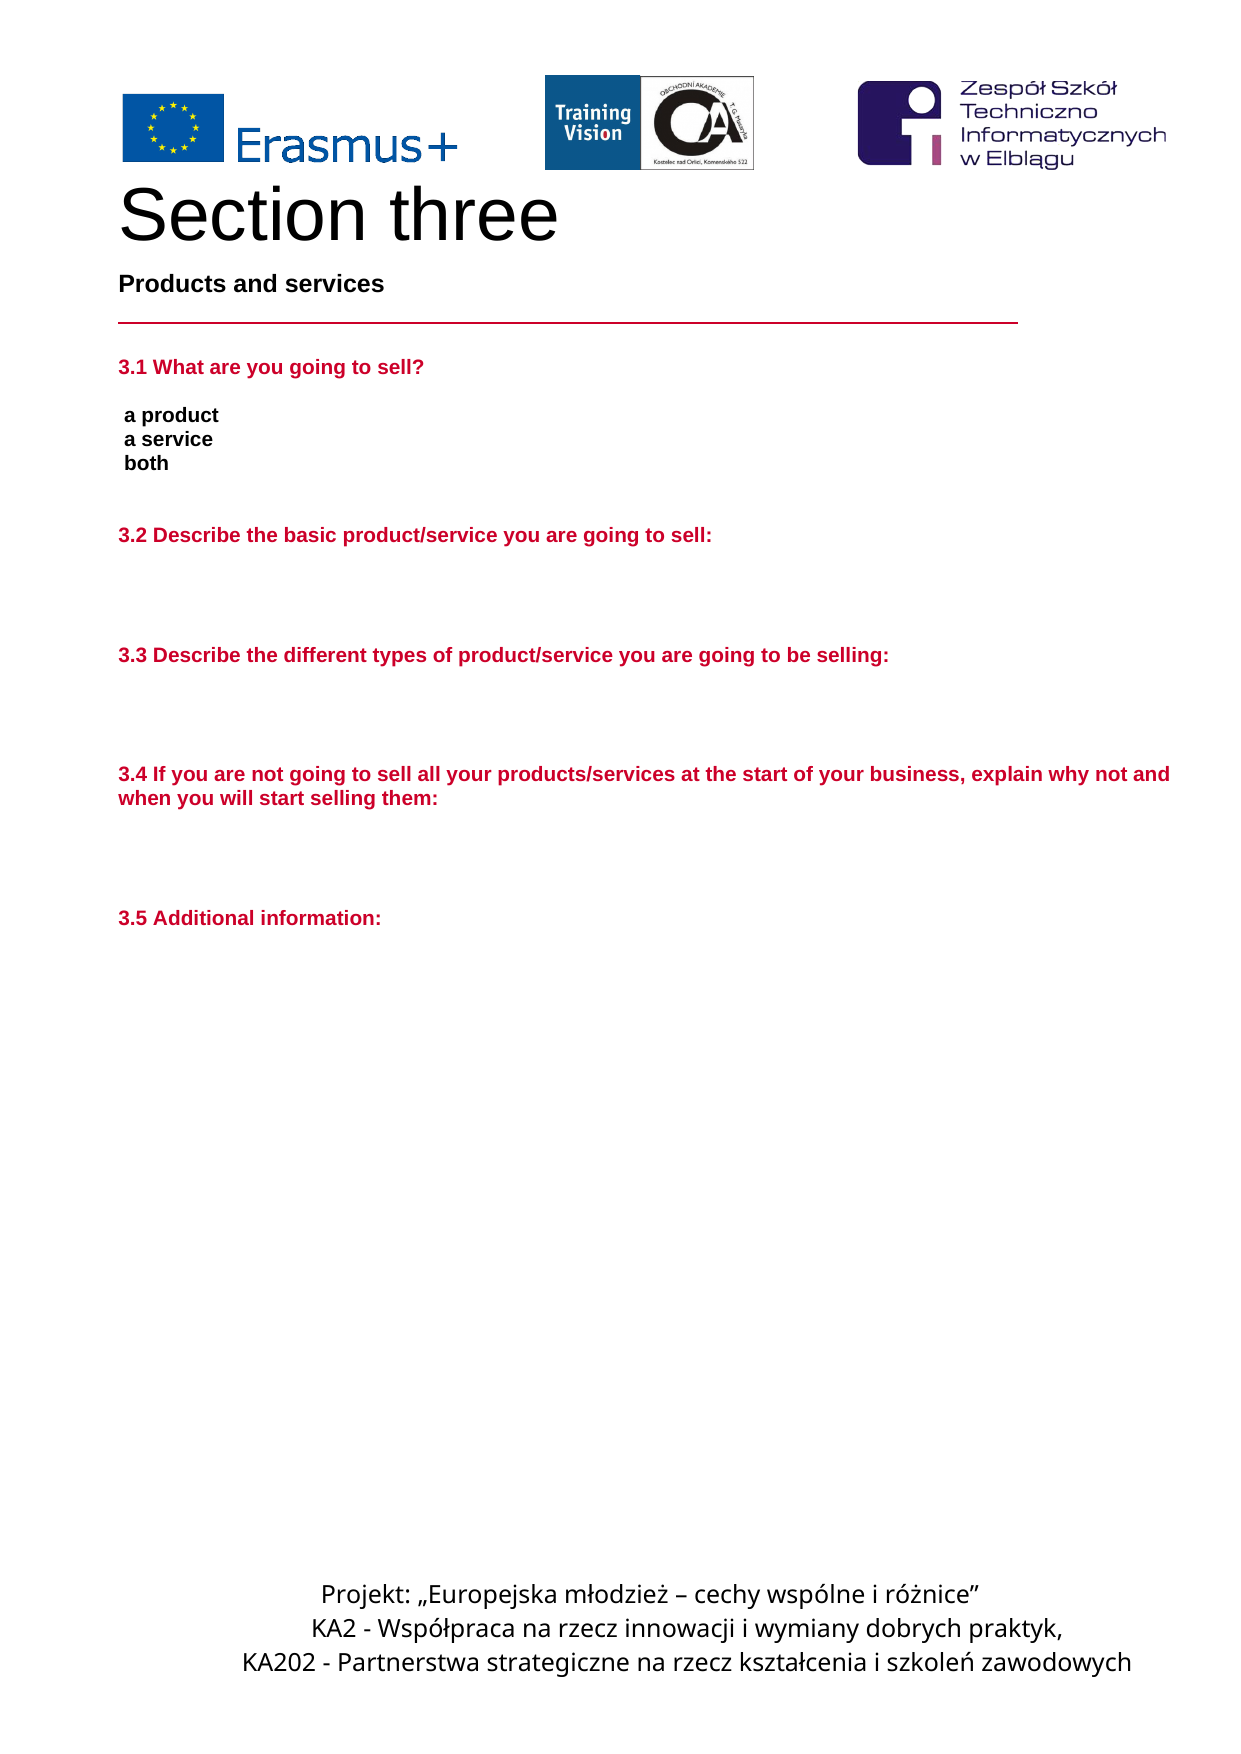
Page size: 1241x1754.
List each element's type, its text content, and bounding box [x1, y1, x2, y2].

text a service [118, 427, 1181, 451]
text 3.4 If you are not going to sell all your products/services at the start of your business, explain why not and when you will start selling them: [118, 762, 1181, 810]
text 3.2 Describe the basic product/service you are going to sell: [118, 523, 1181, 547]
text 3.3 Describe the different types of product/service you are going to be selling: [118, 642, 1181, 666]
text Products and services [118, 269, 1181, 297]
text both [118, 451, 1181, 475]
text 3.1 What are you going to sell? [118, 355, 1181, 379]
picture [118, 86, 461, 170]
text Section three [118, 170, 1181, 256]
picture [857, 81, 1166, 170]
text a product [118, 403, 1181, 427]
text 3.5 Additional information: [118, 906, 1181, 930]
picture [545, 75, 754, 170]
